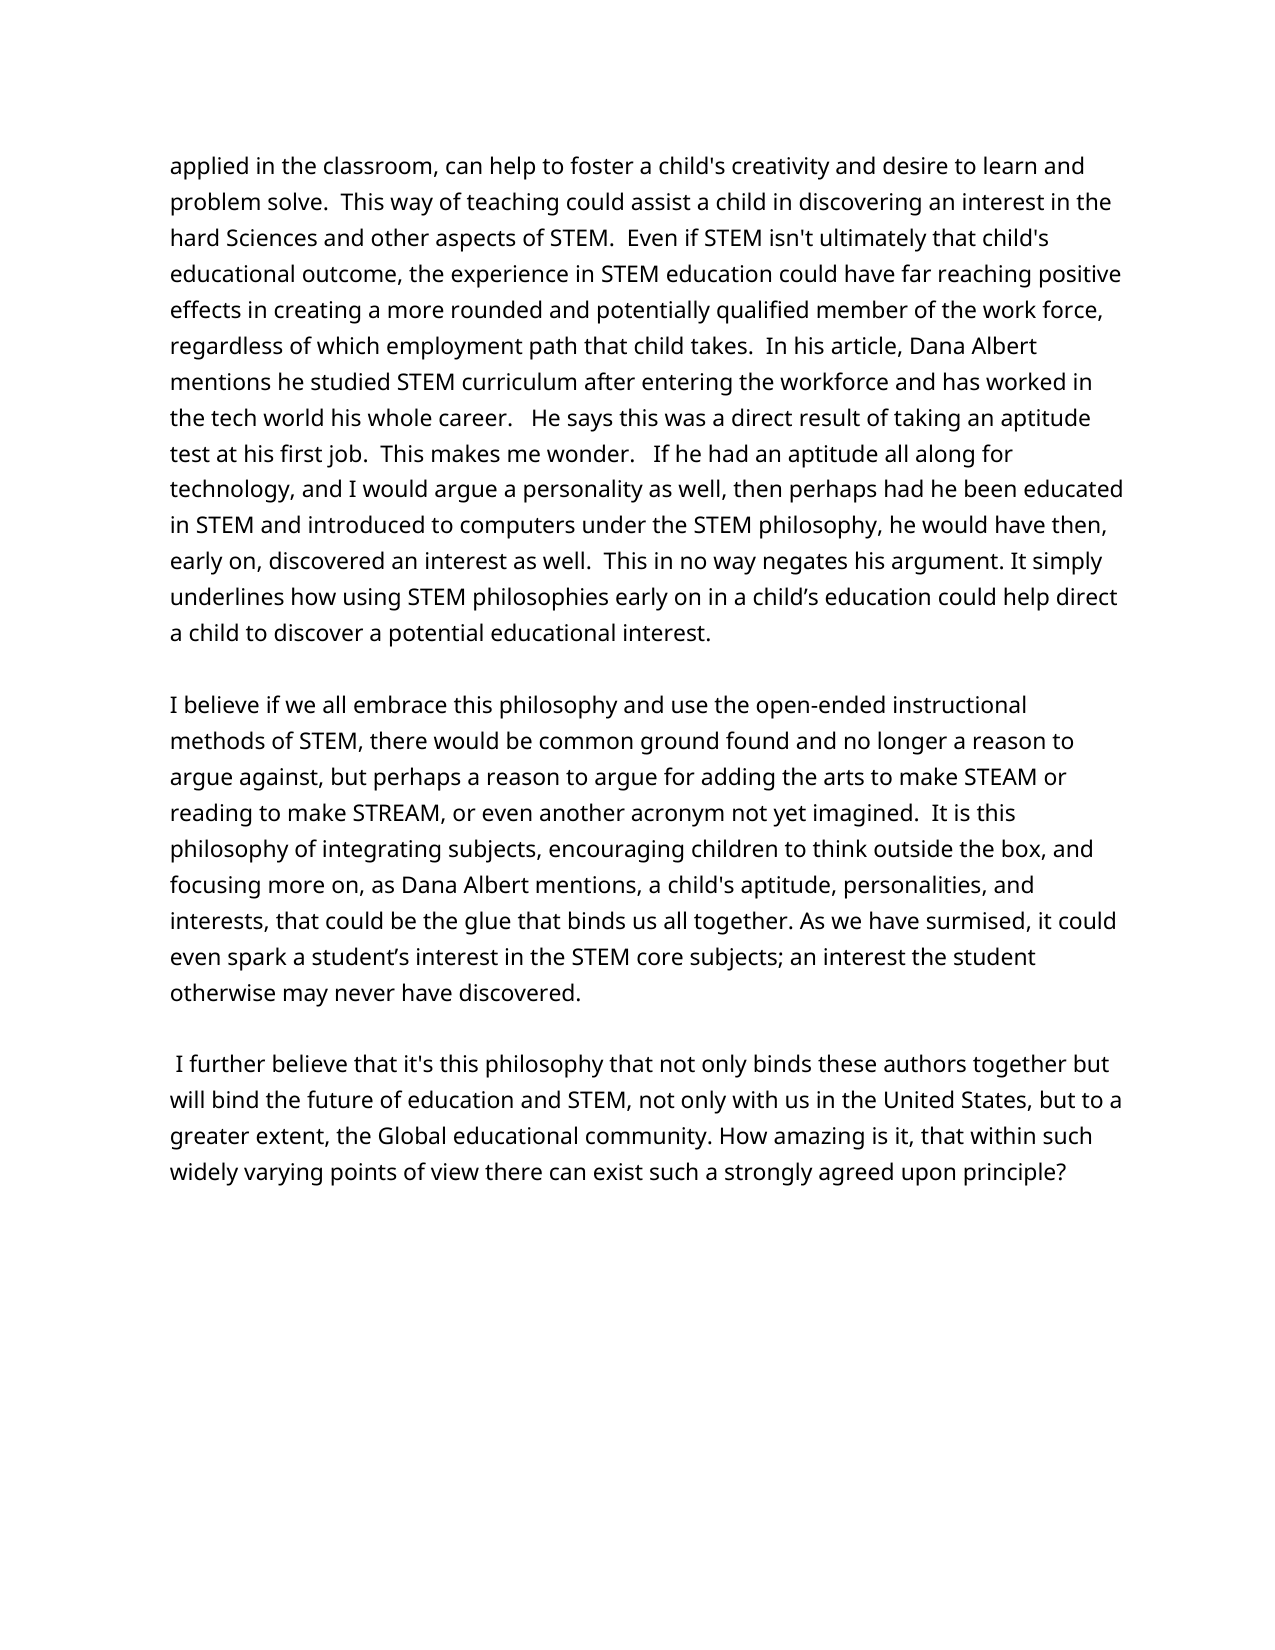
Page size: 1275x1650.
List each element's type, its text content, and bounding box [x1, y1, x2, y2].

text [169, 150, 1125, 648]
text I believe if we all embrace this philosophy and use the open-ended instructional methods of STEM, there would be common ground found and no longer a reason to argue against, but perhaps a reason to argue for adding the arts to make STEAM or reading to make STREAM, or even another acronym not yet imagined. It is this philosophy of integrating subjects, encouraging children to think outside the box, and focusing more on, as Dana Albert mentions, a child's aptitude, personalities, and interests, that could be the glue that binds us all together. As we have surmised, it could even spark a student’s interest in the STEM core subjects; an interest the student otherwise may never have discovered. [169, 689, 1125, 1008]
text I further believe that it's this philosophy that not only binds these authors together but will bind the future of education and STEM, not only with us in the United States, but to a greater extent, the Global educational community. How amazing is it, that within such widely varying points of view there can exist such a strongly agreed upon principle? [169, 1048, 1125, 1187]
